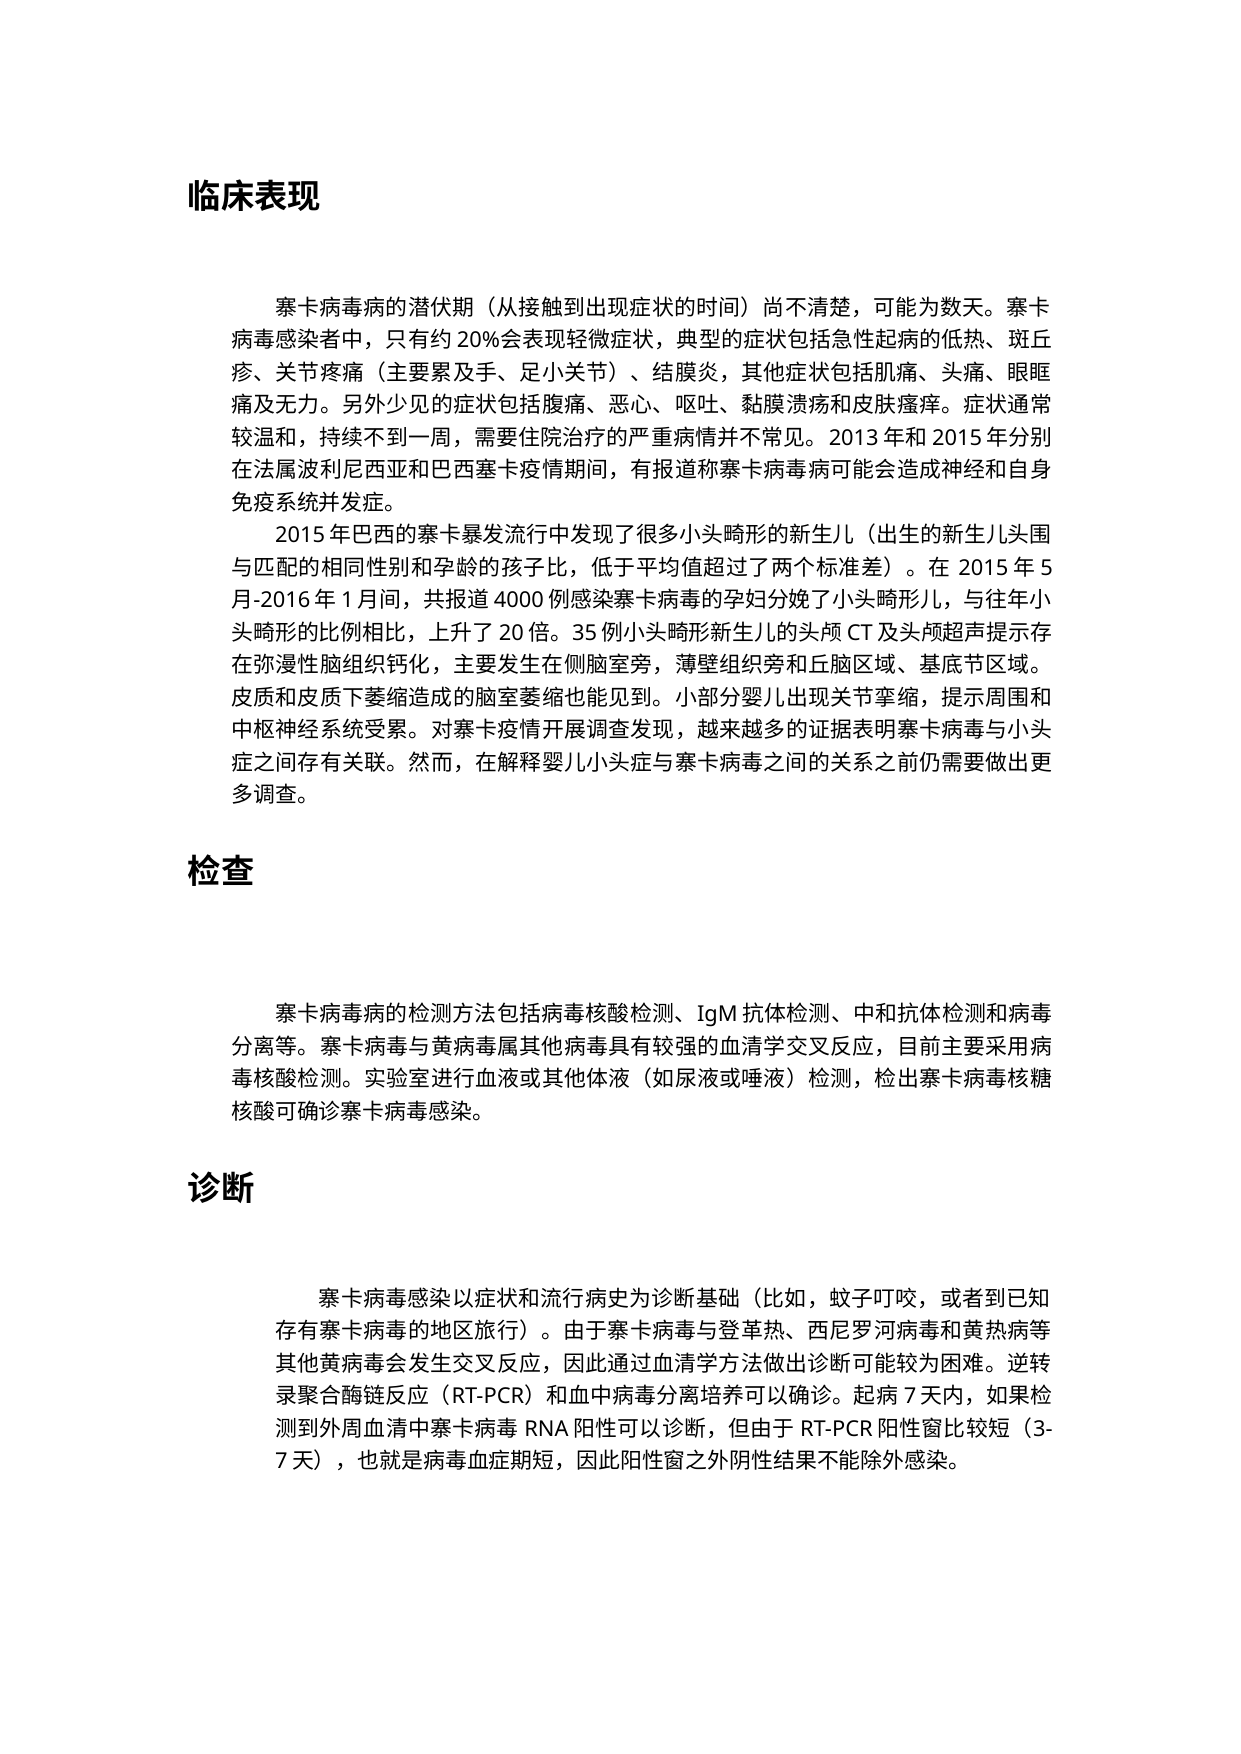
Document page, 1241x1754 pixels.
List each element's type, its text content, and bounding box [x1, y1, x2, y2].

text 寨卡病毒感染以症状和流行病史为诊断基础（比如，蚊子叮咬，或者到已知存有寨卡病毒的地区旅行）。由于寨卡病毒与登革热、西尼罗河病毒和黄热病等其他黄病毒会发生交叉反应，因此通过血清学方法做出诊断可能较为困难。逆转录聚合酶链反应（RT-PCR）和血中病毒分离培养可以确诊。起病7天内，如果检测到外周血清中寨卡病毒RNA阳性可以诊断，但由于RT-PCR阳性窗比较短（3-7天），也就是病毒血症期短，因此阳性窗之外阴性结果不能除外感染。 [275, 1280, 1053, 1475]
subtitle 检查 [187, 836, 1053, 901]
text 2015年巴西的寨卡暴发流行中发现了很多小头畸形的新生儿（出生的新生儿头围与匹配的相同性别和孕龄的孩子比，低于平均值超过了两个标准差）。在2015年5月-2016年1月间，共报道4000例感染寨卡病毒的孕妇分娩了小头畸形儿，与往年小头畸形的比例相比，上升了20倍。35例小头畸形新生儿的头颅CT及头颅超声提示存在弥漫性脑组织钙化，主要发生在侧脑室旁，薄壁组织旁和丘脑区域、基底节区域。皮质和皮质下萎缩造成的脑室萎缩也能见到。小部分婴儿出现关节挛缩，提示周围和中枢神经系统受累。对寨卡疫情开展调查发现，越来越多的证据表明寨卡病毒与小头症之间存有关联。然而，在解释婴儿小头症与寨卡病毒之间的关系之前仍需要做出更多调查。 [231, 517, 1053, 809]
text 寨卡病毒病的检测方法包括病毒核酸检测、IgM抗体检测、中和抗体检测和病毒分离等。寨卡病毒与黄病毒属其他病毒具有较强的血清学交叉反应，目前主要采用病毒核酸检测。实验室进行血液或其他体液（如尿液或唾液）检测，检出寨卡病毒核糖核酸可确诊寨卡病毒感染。 [231, 996, 1053, 1126]
subtitle 诊断 [187, 1153, 1053, 1218]
subtitle 临床表现 [187, 162, 1053, 227]
text 寨卡病毒病的潜伏期（从接触到出现症状的时间）尚不清楚，可能为数天。寨卡病毒感染者中，只有约20%会表现轻微症状，典型的症状包括急性起病的低热、斑丘疹、关节疼痛（主要累及手、足小关节）、结膜炎，其他症状包括肌痛、头痛、眼眶痛及无力。另外少见的症状包括腹痛、恶心、呕吐、黏膜溃疡和皮肤瘙痒。症状通常较温和，持续不到一周，需要住院治疗的严重病情并不常见。2013年和2015年分别在法属波利尼西亚和巴西塞卡疫情期间，有报道称寨卡病毒病可能会造成神经和自身免疫系统并发症。 [231, 289, 1053, 517]
